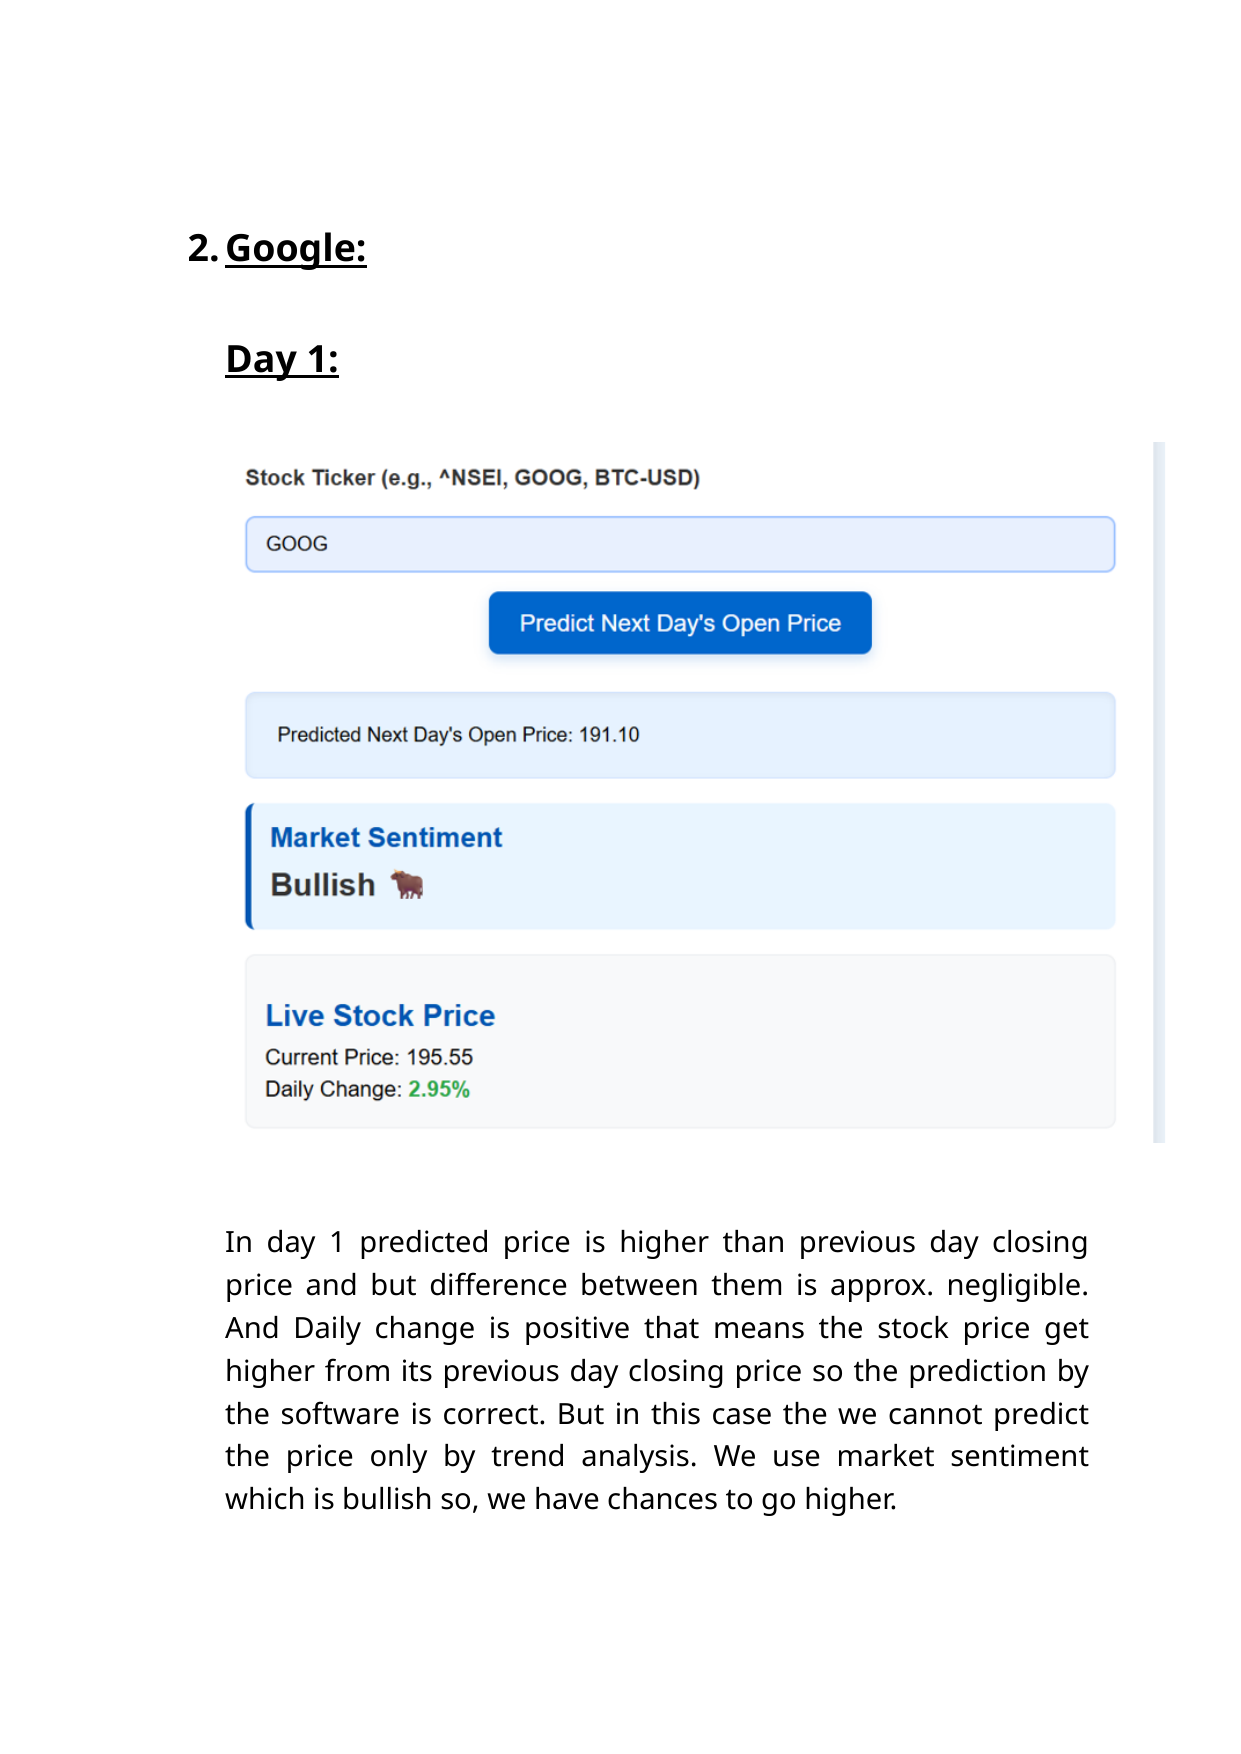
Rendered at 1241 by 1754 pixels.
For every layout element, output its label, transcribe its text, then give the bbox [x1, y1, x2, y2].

list In day 1 predicted price is higher than previous day closing price and but difference between them is approx. negligible. And Daily change is positive that means the stock price get higher from its previous day closing price so the prediction by the software is correct. But in this case the we cannot predict the price only by trend analysis. We use market sentiment which is bullish so, we have chances to go higher. [225, 1222, 1090, 1518]
picture [225, 442, 1166, 1143]
list Day 1: [225, 332, 1090, 383]
list Google: [187, 222, 1090, 273]
